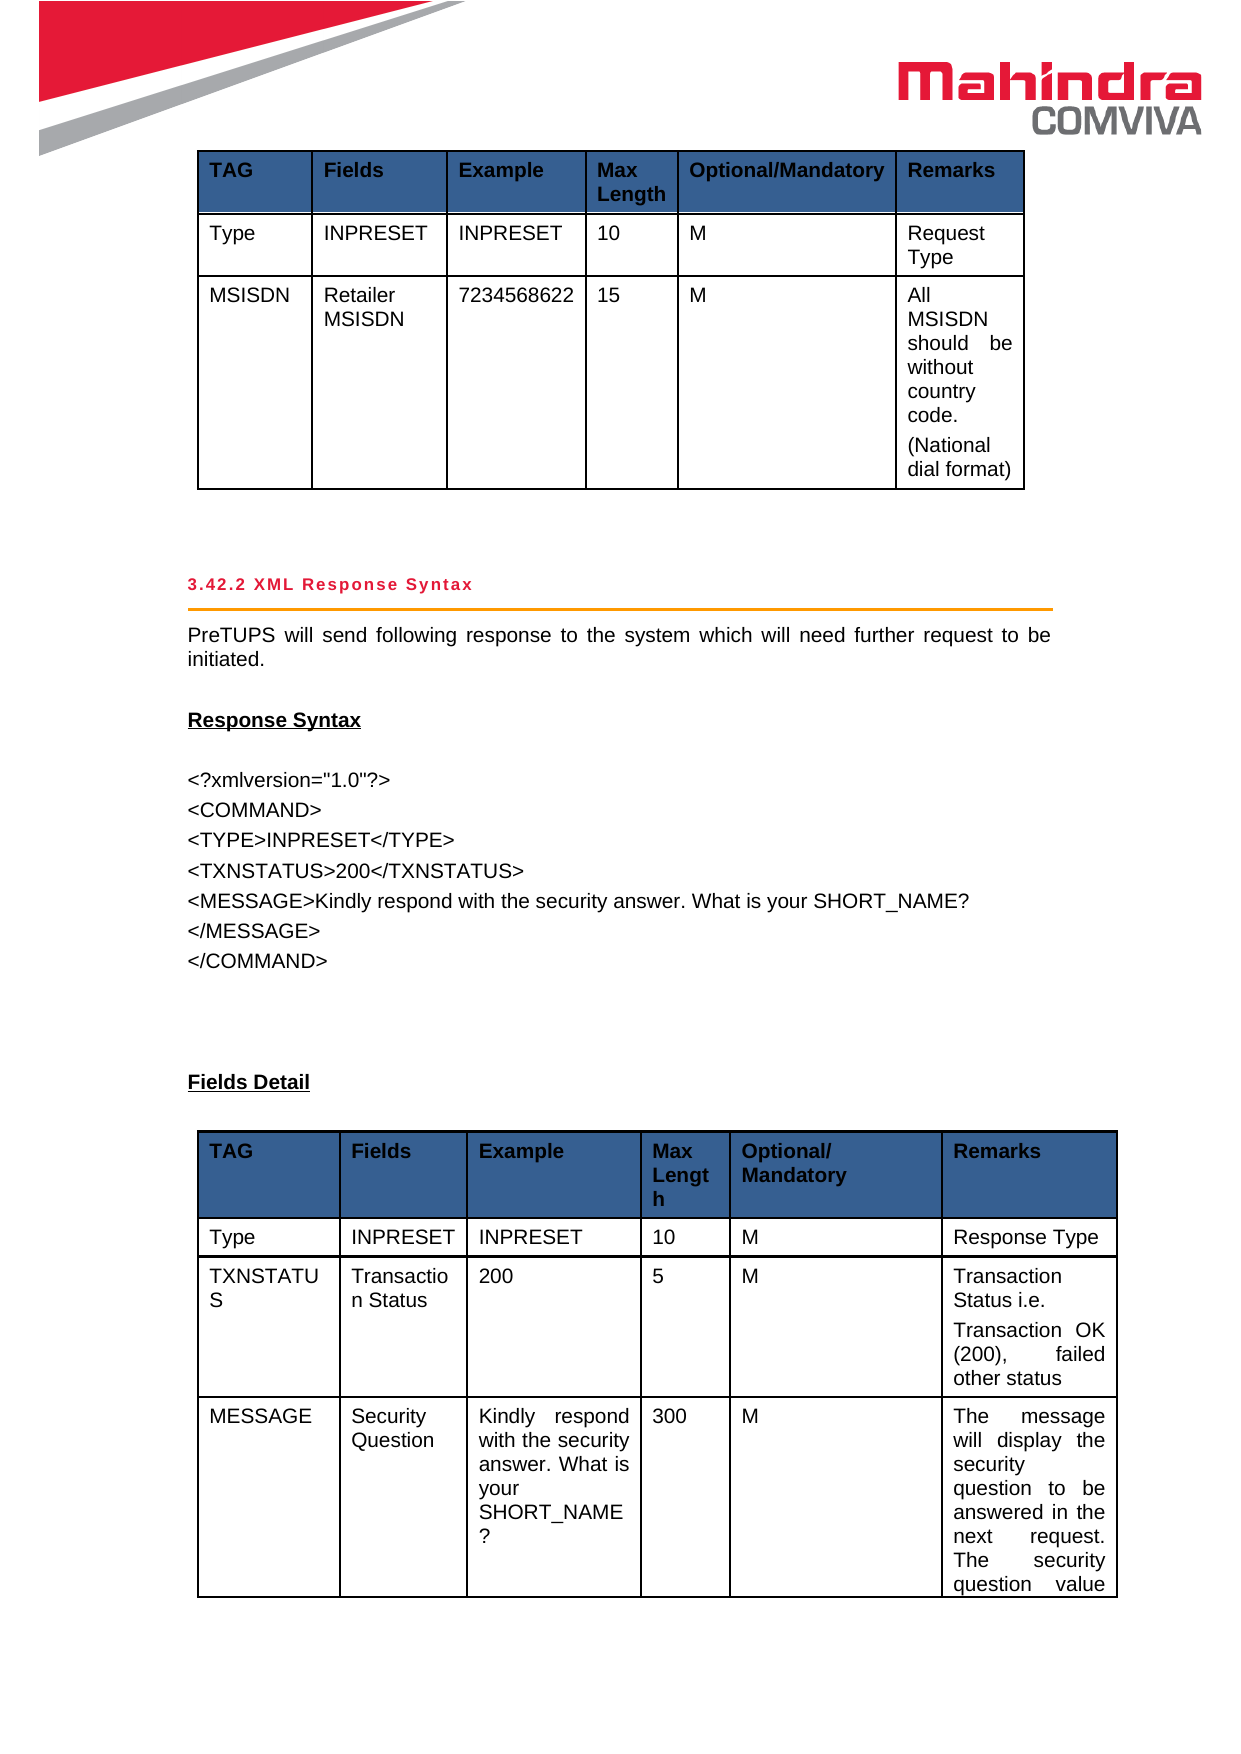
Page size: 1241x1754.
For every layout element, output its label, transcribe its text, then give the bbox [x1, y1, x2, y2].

text PreTUPS will send following response to the system which will need further request to be initiated. [187, 623, 1053, 671]
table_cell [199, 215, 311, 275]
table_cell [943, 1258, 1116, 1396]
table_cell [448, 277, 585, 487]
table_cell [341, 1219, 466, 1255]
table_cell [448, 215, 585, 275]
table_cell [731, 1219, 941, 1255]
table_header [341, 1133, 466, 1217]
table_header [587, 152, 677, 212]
text </COMMAND> [187, 949, 1053, 973]
text Response Syntax [187, 707, 1053, 731]
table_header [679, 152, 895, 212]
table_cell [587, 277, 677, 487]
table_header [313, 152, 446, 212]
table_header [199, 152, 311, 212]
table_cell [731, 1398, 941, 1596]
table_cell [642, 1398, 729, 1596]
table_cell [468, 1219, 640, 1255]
text <MESSAGE>Kindly respond with the security answer. What is your SHORT_NAME? [187, 889, 1053, 913]
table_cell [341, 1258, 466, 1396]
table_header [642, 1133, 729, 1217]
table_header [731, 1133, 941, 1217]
text <TXNSTATUS>200</TXNSTATUS> [187, 858, 1053, 882]
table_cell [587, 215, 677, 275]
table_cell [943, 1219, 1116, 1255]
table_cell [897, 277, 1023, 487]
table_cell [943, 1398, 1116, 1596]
text <TYPE>INPRESET</TYPE> [187, 828, 1053, 852]
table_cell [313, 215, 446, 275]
picture [898, 62, 1202, 135]
picture [39, 1, 466, 156]
text </MESSAGE> [187, 919, 1053, 943]
text Fields Detail [187, 1070, 1053, 1094]
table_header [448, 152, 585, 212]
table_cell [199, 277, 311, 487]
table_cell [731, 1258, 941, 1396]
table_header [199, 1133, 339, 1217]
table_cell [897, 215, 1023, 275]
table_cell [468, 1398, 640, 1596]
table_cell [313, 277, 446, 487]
text <COMMAND> [187, 798, 1053, 822]
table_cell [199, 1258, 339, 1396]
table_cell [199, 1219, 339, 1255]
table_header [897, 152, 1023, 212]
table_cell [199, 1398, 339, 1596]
subtitle 3.42.2 XML Response Syntax [187, 575, 1053, 611]
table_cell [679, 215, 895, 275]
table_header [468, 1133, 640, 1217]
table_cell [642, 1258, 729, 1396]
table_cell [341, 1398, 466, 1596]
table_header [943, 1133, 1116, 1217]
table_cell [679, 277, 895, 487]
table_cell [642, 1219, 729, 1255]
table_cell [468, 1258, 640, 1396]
text <?xmlversion="1.0"?> [187, 768, 1053, 792]
